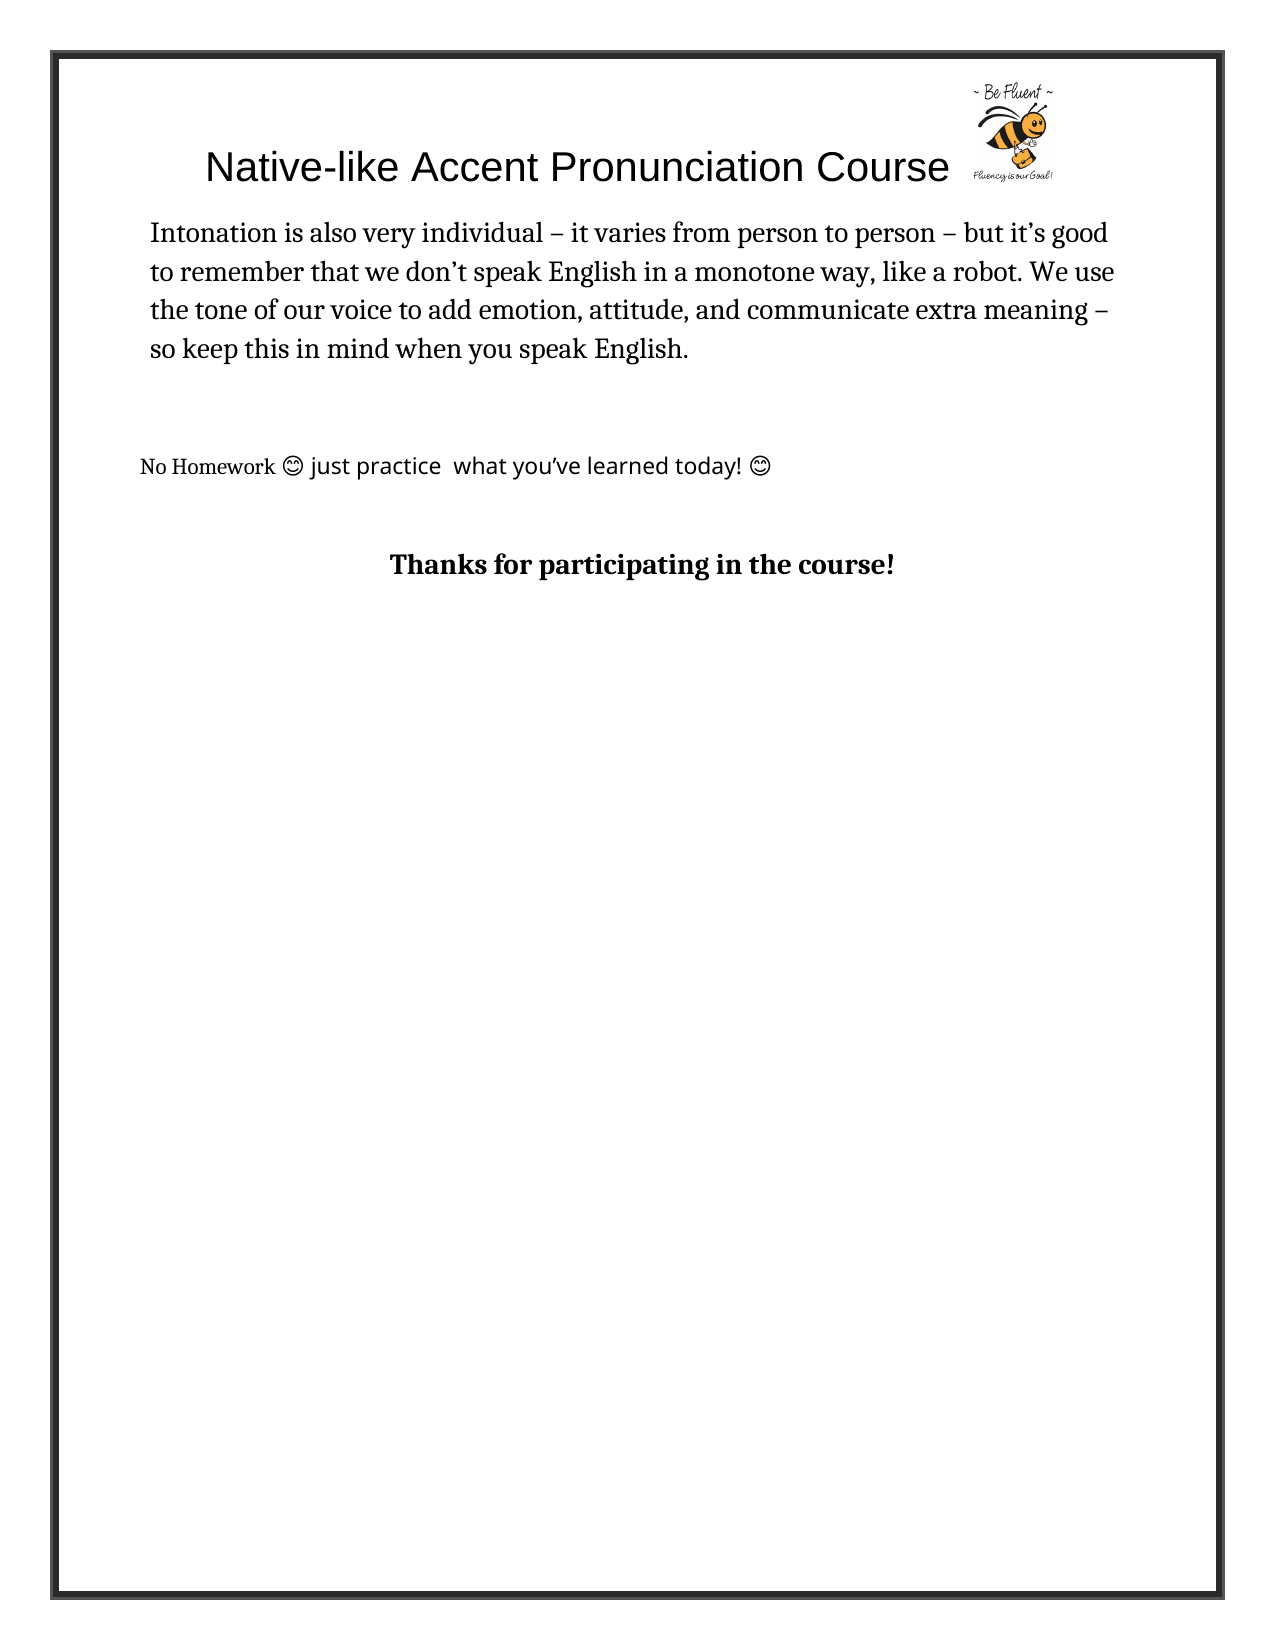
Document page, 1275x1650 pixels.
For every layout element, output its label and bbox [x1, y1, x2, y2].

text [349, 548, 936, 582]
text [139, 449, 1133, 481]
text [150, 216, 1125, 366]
picture [973, 79, 1054, 182]
